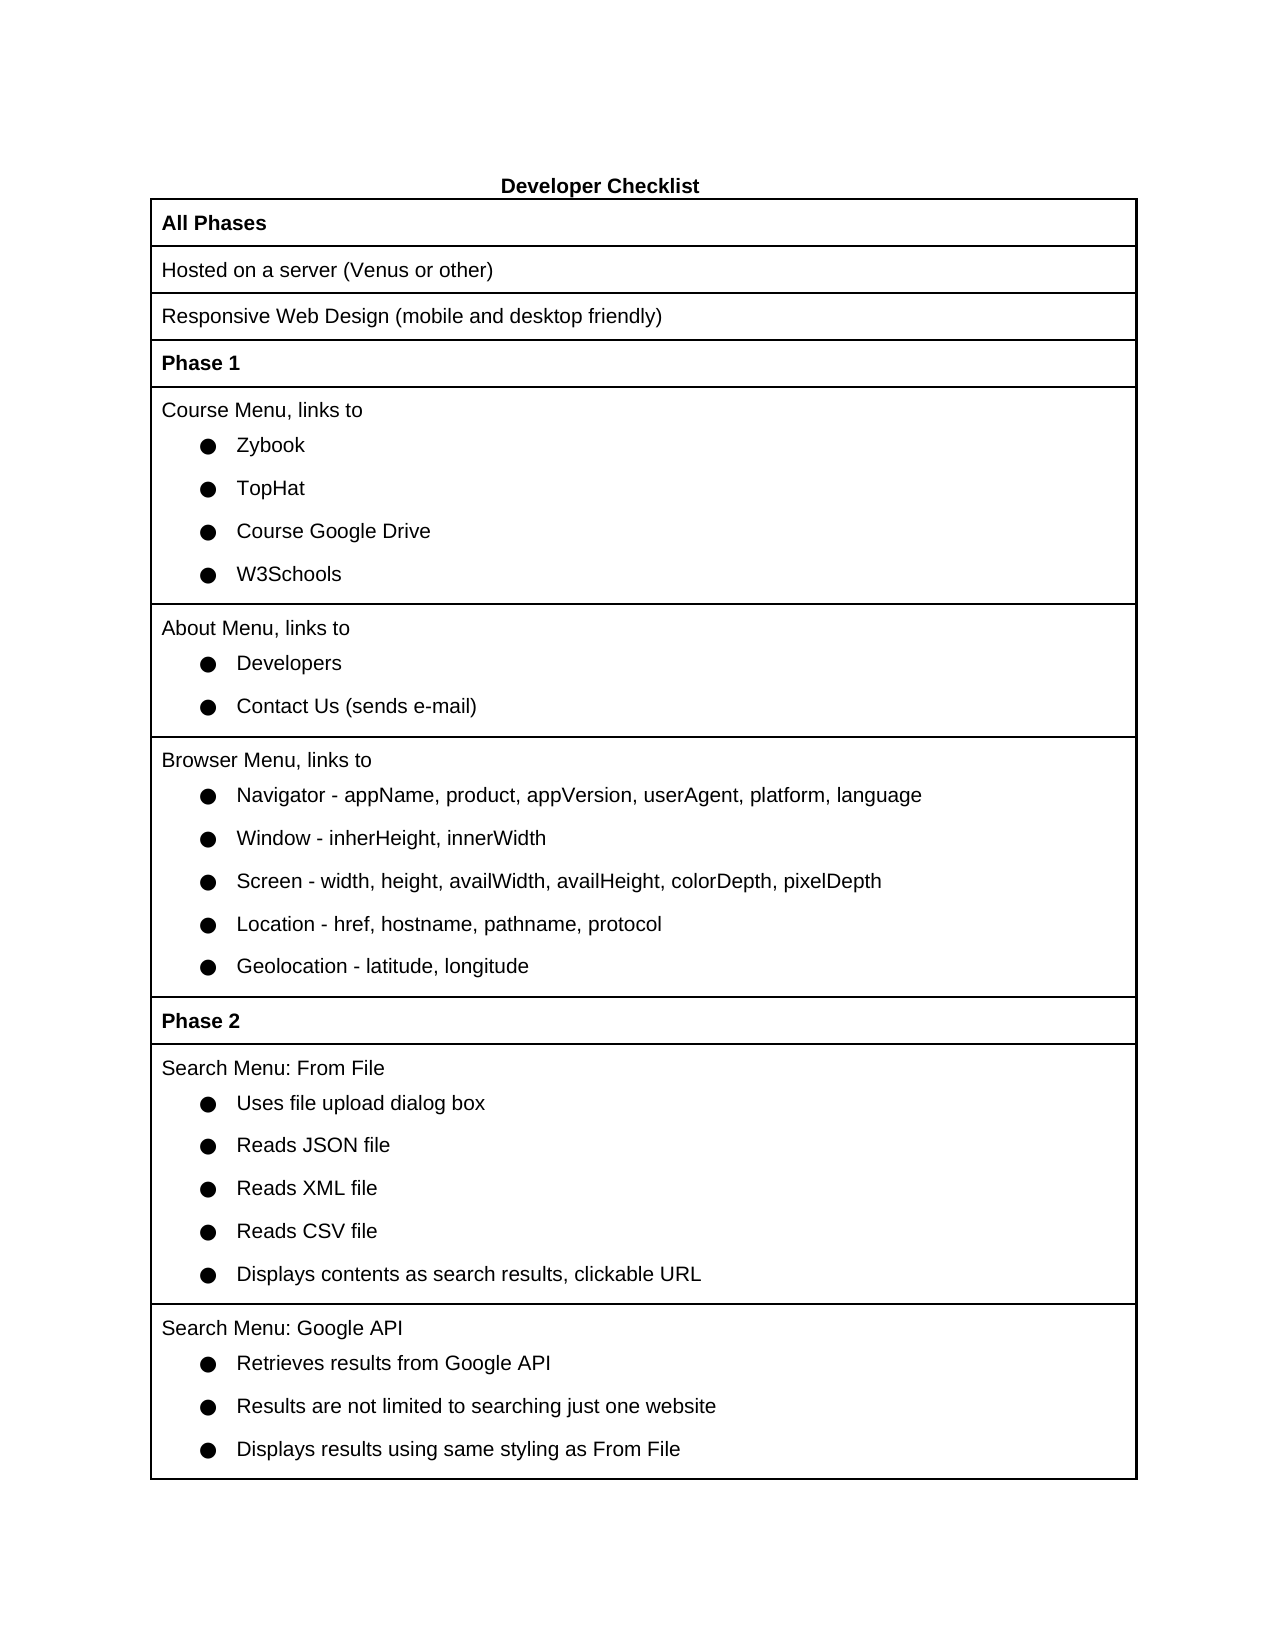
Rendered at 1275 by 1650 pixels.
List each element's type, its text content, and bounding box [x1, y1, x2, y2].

table_cell Hosted on a server (Venus or other) [152, 247, 1135, 292]
table_cell Phase 1 [152, 341, 1135, 386]
table_cell About Menu, links to Developers Contact Us (sends e-mail) [152, 605, 1135, 736]
table_cell Course Menu, links to Zybook TopHat Course Google Drive W3Schools [152, 388, 1135, 603]
table_header All Phases [152, 200, 1135, 245]
table_cell Search Menu: From File Uses file upload dialog box Reads JSON file Reads XML file Reads CSV file Displays contents as search results, clickable URL [152, 1045, 1135, 1303]
text Developer Checklist [75, 174, 1125, 198]
table_cell Search Menu: Google API Retrieves results from Google API Results are not limited to searching just one website Displays results using same styling as From File [152, 1305, 1135, 1478]
table_cell Browser Menu, links to Navigator - appName, product, appVersion, userAgent, platform, language Window - inherHeight, innerWidth Screen - width, height, availWidth, availHeight, colorDepth, pixelDepth Location - href, hostname, pathname, protocol Geolocation - latitude, longitude [152, 738, 1135, 996]
table_cell Phase 2 [152, 998, 1135, 1043]
table_cell Responsive Web Design (mobile and desktop friendly) [152, 294, 1135, 339]
